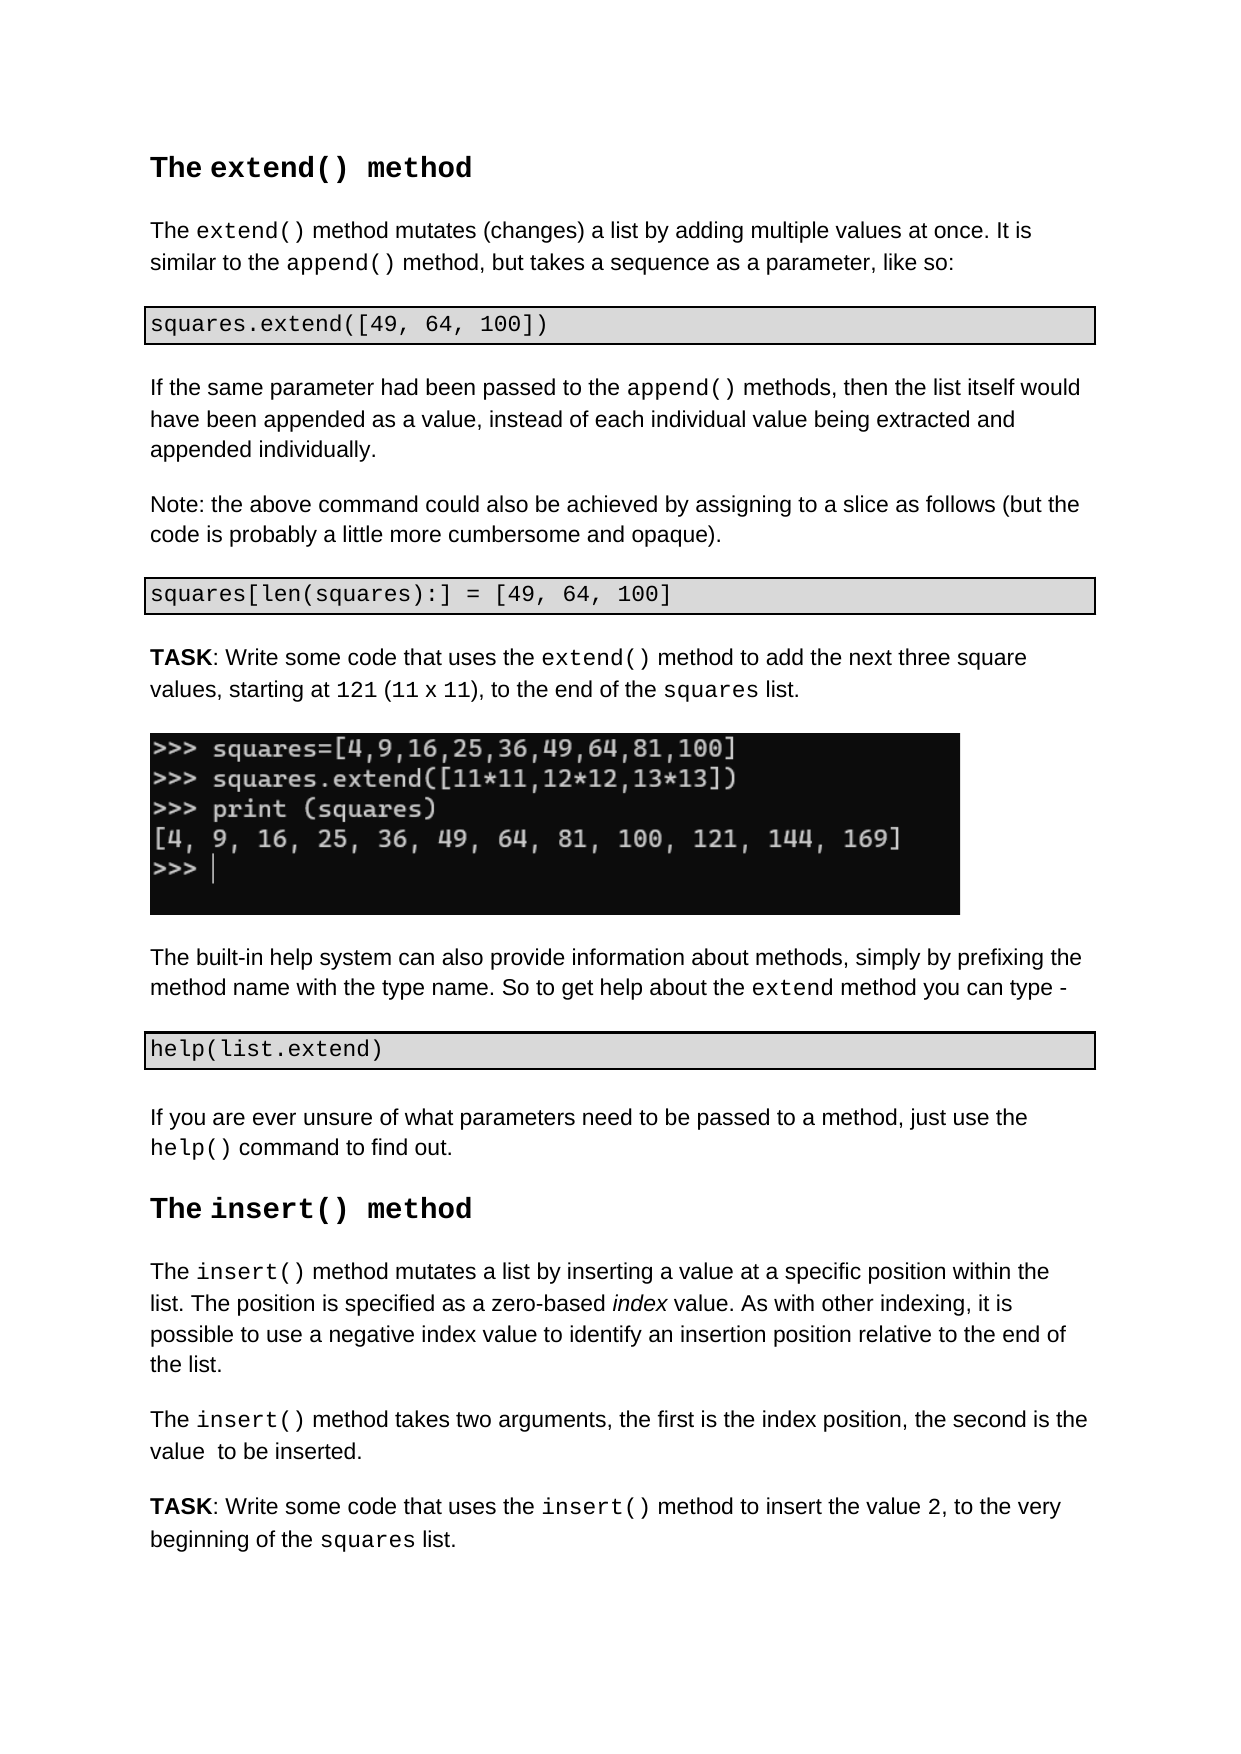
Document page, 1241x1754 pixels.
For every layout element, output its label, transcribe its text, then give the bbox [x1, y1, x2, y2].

text squares.extend([49, 64, 100]) [146, 308, 1094, 343]
text help(list.extend) [146, 1034, 1094, 1068]
picture [150, 733, 961, 915]
text squares[len(squares):] = [49, 64, 100] [146, 579, 1094, 613]
text The built-in help system can also provide information about methods, simply by prefixing the method name with the type name. So to get help about the extend method you can type - [150, 944, 1090, 1002]
text The insert() method mutates a list by inserting a value at a specific position within the list. The position is specified as a zero-based index value. As with other indexing, it is possible to use a negative index value to identify an insertion position relative to the end of the list. [150, 1258, 1090, 1377]
text If the same parameter had been passed to the append() methods, then the list itself would have been appended as a value, instead of each individual value being extracted and appended individually. [150, 373, 1090, 462]
text The insert() method [150, 1192, 1090, 1228]
text TASK: Write some code that uses the insert() method to insert the value 2, to the very beginning of the squares list. [150, 1493, 1090, 1554]
text Note: the above command could also be achieved by assigning to a slice as follows (but the code is probably a little more cumbersome and opaque). [150, 491, 1090, 548]
text If you are ever unsure of what parameters need to be passed to a method, just use the help() command to find out. [150, 1104, 1090, 1162]
text The extend() method [150, 150, 1090, 186]
text The extend() method mutates (changes) a list by adding multiple values at once. It is similar to the append() method, but takes a sequence as a parameter, like so: [150, 217, 1090, 277]
text The insert() method takes two arguments, the first is the index position, the second is the value to be inserted. [150, 1406, 1090, 1464]
text TASK: Write some code that uses the extend() method to add the next three square values, starting at 121 (11 x 11), to the end of the squares list. [150, 644, 1090, 704]
